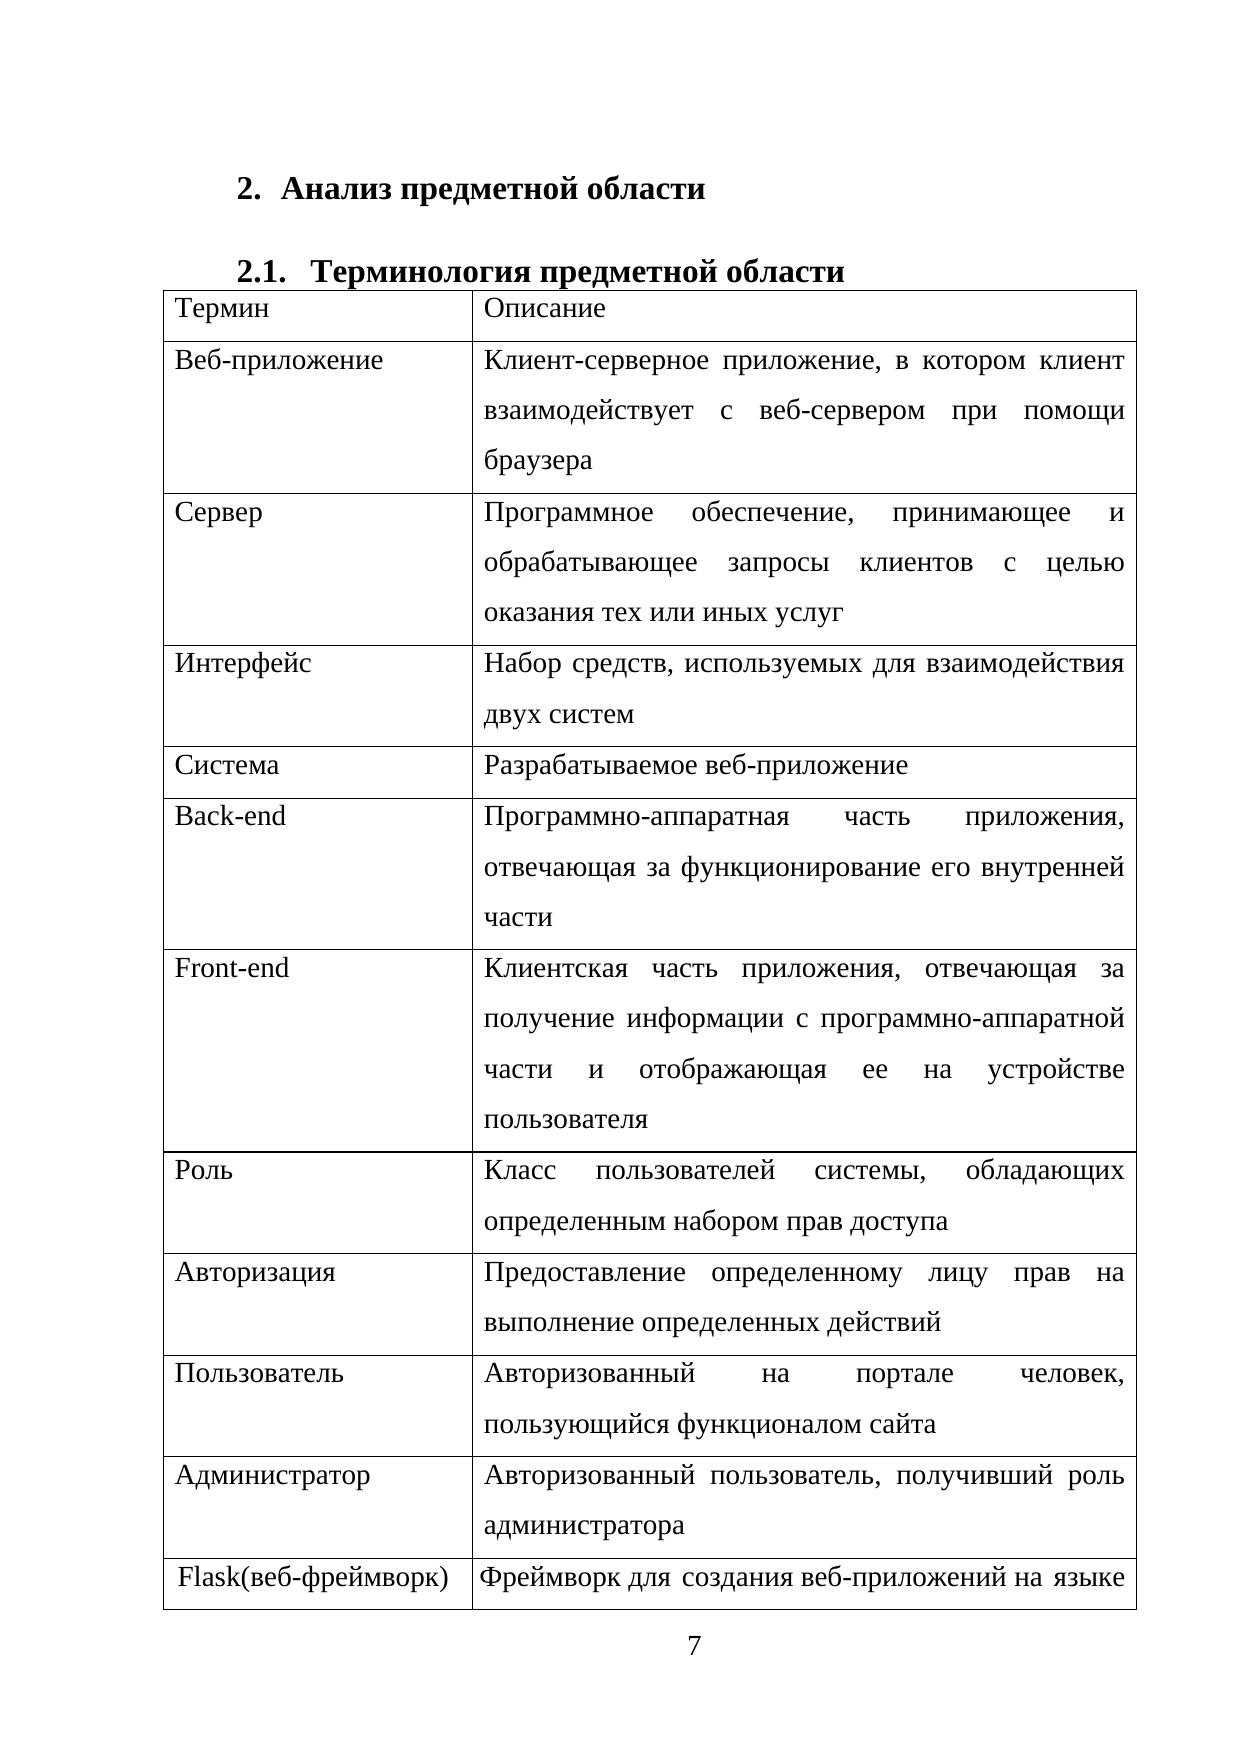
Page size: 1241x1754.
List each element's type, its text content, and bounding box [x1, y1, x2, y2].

table_cell Клиентская часть приложения, отвечающая за получение информации с программно-аппаратной части и отображающая ее на устройстве пользователя [473, 950, 1136, 1151]
table_cell Клиент-серверное приложение, в котором клиент взаимодействует с веб-сервером при помощи браузера [473, 342, 1136, 493]
table_header Описание [473, 291, 1136, 341]
table_cell Роль [164, 1153, 472, 1253]
subtitle Терминология предметной области [162, 251, 1152, 289]
table_cell Предоставление определенному лицу прав на выполнение определенных действий [473, 1254, 1136, 1354]
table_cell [473, 1559, 1136, 1609]
table_cell Авторизация [164, 1254, 472, 1354]
table_cell Авторизованный на портале человек, пользующийся функционалом сайта [473, 1356, 1136, 1456]
table_cell Сервер [164, 494, 472, 644]
table_cell Система [164, 747, 472, 797]
table_cell Интерфейс [164, 646, 472, 746]
table_cell Программно-аппаратная часть приложения, отвечающая за функционирование его внутренней части [473, 799, 1136, 949]
subtitle Анализ предметной области [162, 168, 1152, 207]
table_cell Администратор [164, 1457, 472, 1558]
table_cell Класс пользователей системы, обладающих определенным набором прав доступа [473, 1153, 1136, 1253]
table_cell Авторизованный пользователь, получивший роль администратора [473, 1457, 1136, 1558]
table_header Термин [164, 291, 472, 341]
table_cell Программное обеспечение, принимающее и обрабатывающее запросы клиентов с целью оказания тех или иных услуг [473, 494, 1136, 644]
table_cell Front-end [164, 950, 472, 1151]
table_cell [164, 1559, 472, 1609]
table_cell Разрабатываемое веб-приложение [473, 747, 1136, 797]
table_cell Пользователь [164, 1356, 472, 1456]
table_cell Веб-приложение [164, 342, 472, 493]
table_cell Back-end [164, 799, 472, 949]
table_cell Набор средств, используемых для взаимодействия двух систем [473, 646, 1136, 746]
